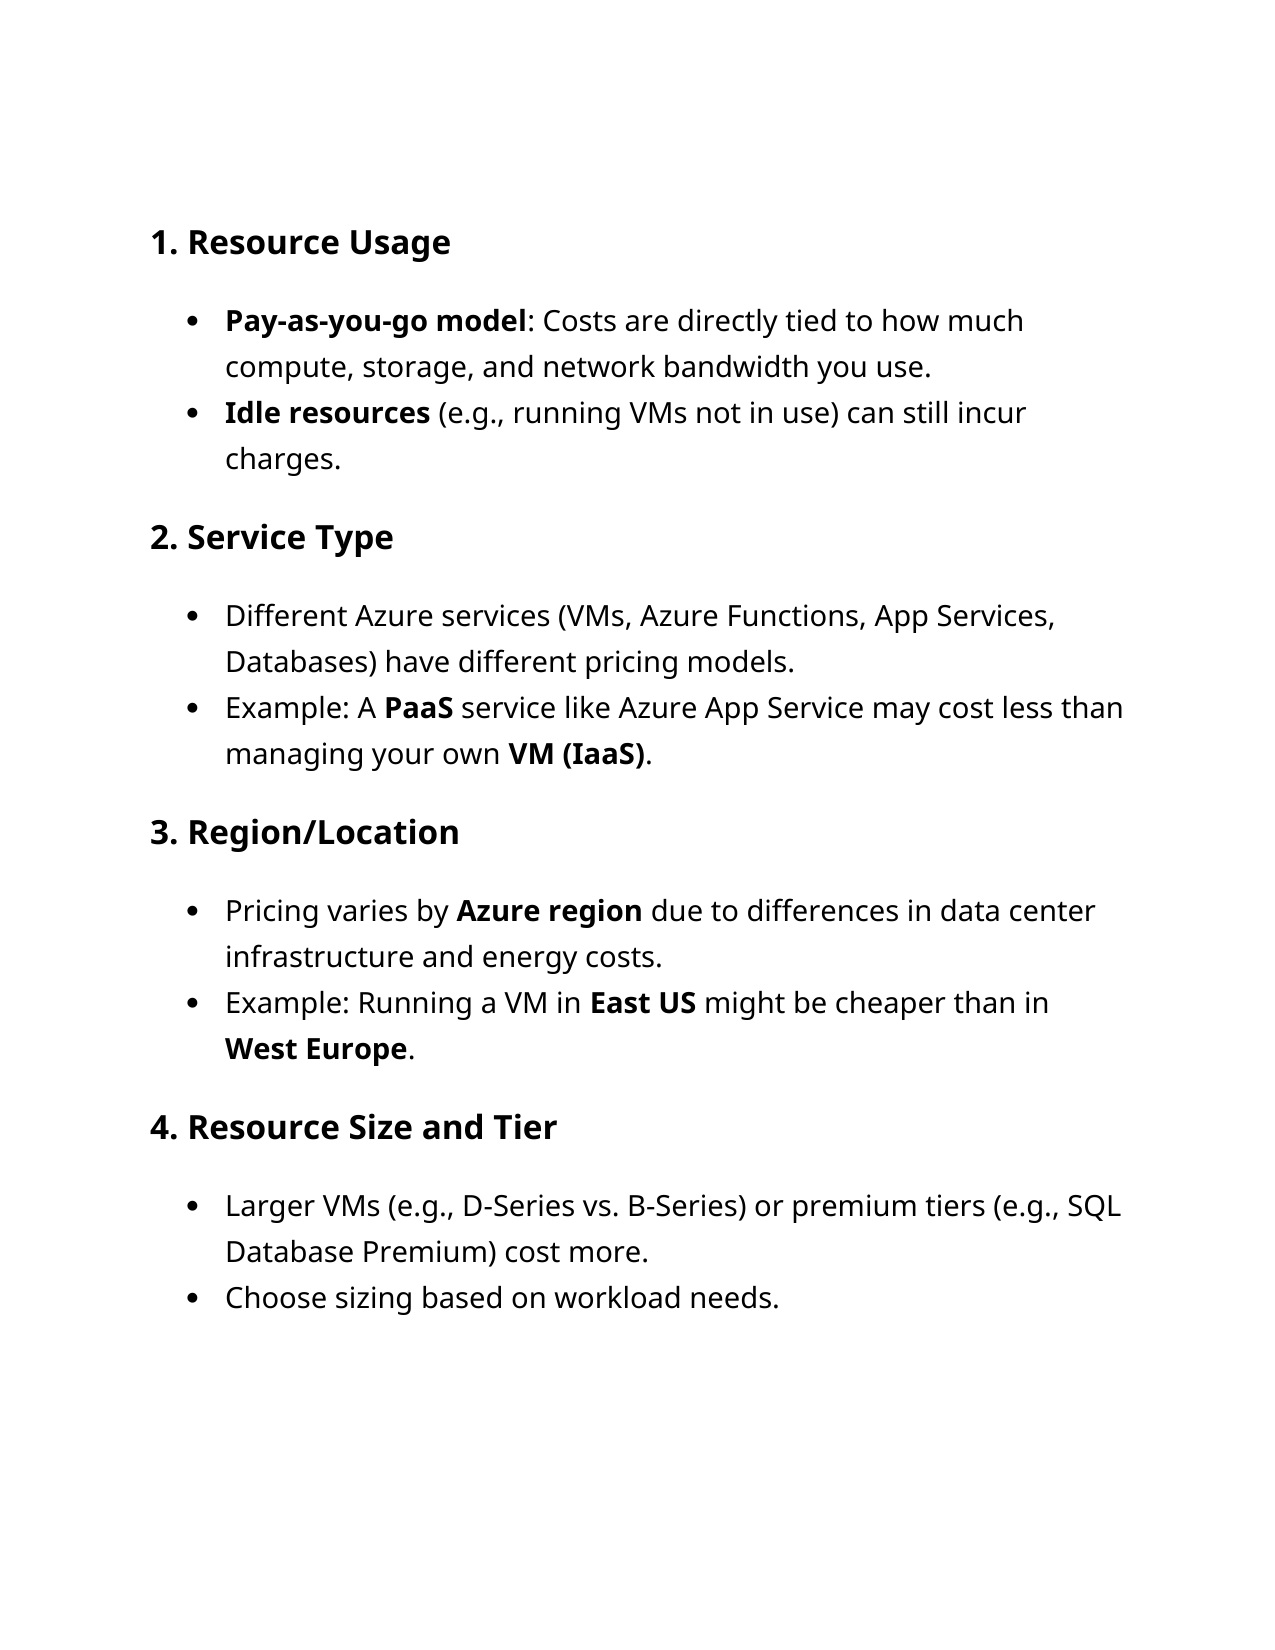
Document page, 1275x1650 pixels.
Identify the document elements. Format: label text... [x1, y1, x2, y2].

list Pay-as-you-go model: Costs are directly tied to how much compute, storage, and network bandwidth you use. [187, 301, 1125, 386]
subtitle 4. Resource Size and Tier [150, 1103, 1125, 1149]
list Choose sizing based on workload needs. [187, 1277, 1125, 1317]
list Different Azure services (VMs, Azure Functions, App Services, Databases) have different pricing models. [187, 596, 1125, 681]
subtitle 1. Resource Usage [150, 219, 1125, 264]
subtitle 3. Region/Location [150, 808, 1125, 854]
list Pricing varies by Azure region due to differences in data center infrastructure and energy costs. [187, 890, 1125, 976]
subtitle 2. Service Type [150, 514, 1125, 559]
list Example: A PaaS service like Azure App Service may cost less than managing your own VM (IaaS). [187, 687, 1125, 773]
list Example: Running a VM in East US might be cheaper than in West Europe. [187, 982, 1125, 1068]
list Larger VMs (e.g., D-Series vs. B-Series) or premium tiers (e.g., SQL Database Premium) cost more. [187, 1185, 1125, 1271]
list Idle resources (e.g., running VMs not in use) can still incur charges. [187, 392, 1125, 478]
